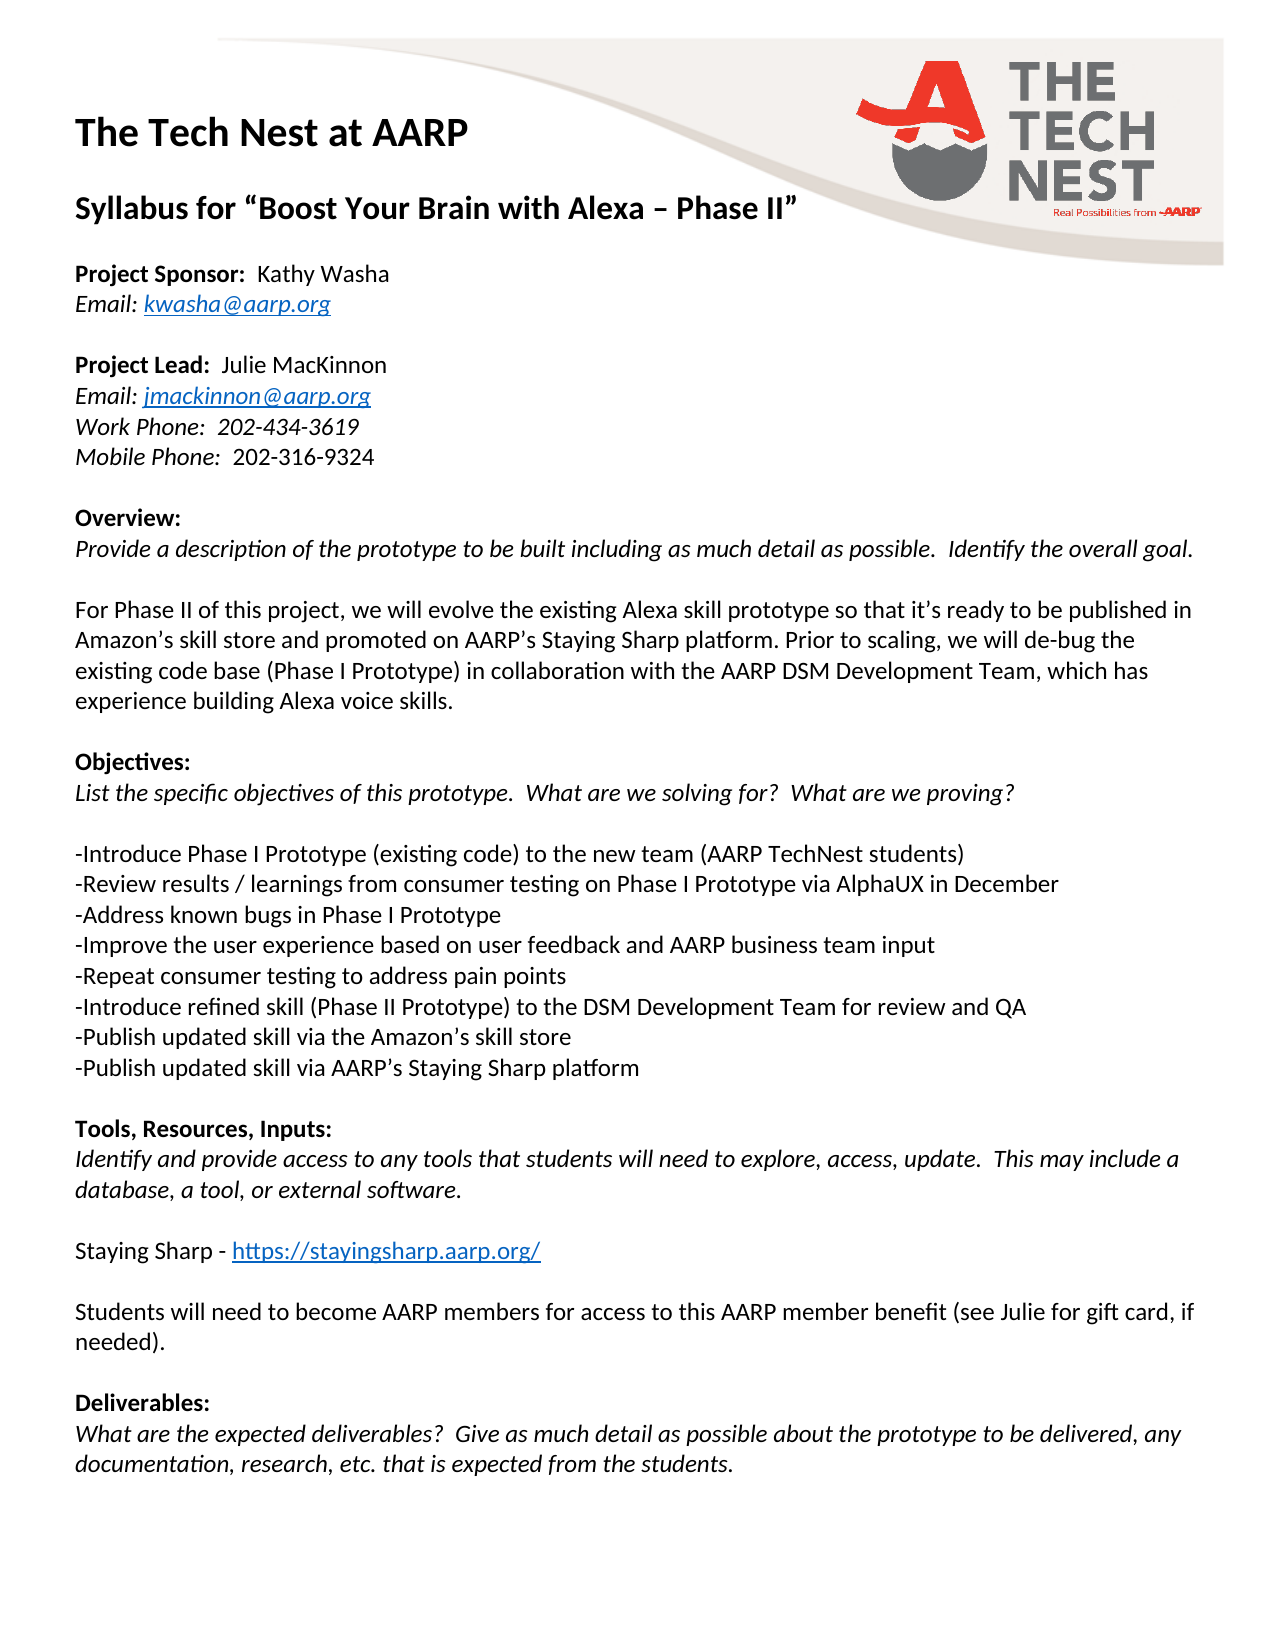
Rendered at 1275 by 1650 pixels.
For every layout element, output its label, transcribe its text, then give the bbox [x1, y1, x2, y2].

text -Improve the user experience based on user feedback and AARP business team input [75, 929, 1200, 960]
text What are the expected deliverables? Give as much detail as possible about the prototype to be delivered, any documentation, research, etc. that is expected from the students. [75, 1418, 1200, 1479]
text Syllabus for “Boost Your Brain with Alexa – Phase II” [75, 187, 1200, 228]
text -Introduce refined skill (Phase II Prototype) to the DSM Development Team for review and QA [75, 991, 1200, 1021]
text For Phase II of this project, we will evolve the existing Alexa skill prototype so that it’s ready to be published in Amazon’s skill store and promoted on AARP’s Staying Sharp platform. Prior to scaling, we will de-bug the existing code base (Phase I Prototype) in collaboration with the AARP DSM Development Team, which has experience building Alexa voice skills. [75, 594, 1200, 716]
text Students will need to become AARP members for access to this AARP member benefit (see Julie for gift card, if needed). [75, 1296, 1200, 1357]
text -Address known bugs in Phase I Prototype [75, 899, 1200, 929]
picture [75, 17, 1242, 355]
text Tools, Resources, Inputs: [75, 1113, 1200, 1143]
text Objectives: [75, 746, 1200, 777]
text -Publish updated skill via AARP’s Staying Sharp platform [75, 1052, 1200, 1082]
text Project Sponsor: Kathy Washa [75, 258, 1200, 289]
text Staying Sharp - https://stayingsharp.aarp.org/ [75, 1235, 1200, 1265]
text Email: kwasha@aarp.org [75, 289, 1200, 319]
text -Publish updated skill via the Amazon’s skill store [75, 1021, 1200, 1052]
text Identify and provide access to any tools that students will need to explore, access, update. This may include a database, a tool, or external software. [75, 1143, 1200, 1204]
text -Repeat consumer testing to address pain points [75, 960, 1200, 991]
text List the specific objectives of this prototype. What are we solving for? What are we proving? [75, 777, 1200, 807]
text -Review results / learnings from consumer testing on Phase I Prototype via AlphaUX in December [75, 868, 1200, 899]
text Deliverables: [75, 1387, 1200, 1418]
text Overview: [75, 502, 1200, 533]
text The Tech Nest at AARP [75, 106, 1200, 156]
text Provide a description of the prototype to be built including as much detail as possible. Identify the overall goal. [75, 533, 1200, 594]
text Project Lead: Julie MacKinnon Email: jmackinnon@aarp.org Work Phone: 202-434-3619 Mobile Phone: 202-316-9324 [75, 350, 1200, 472]
text -Introduce Phase I Prototype (existing code) to the new team (AARP TechNest students) [75, 838, 1200, 868]
